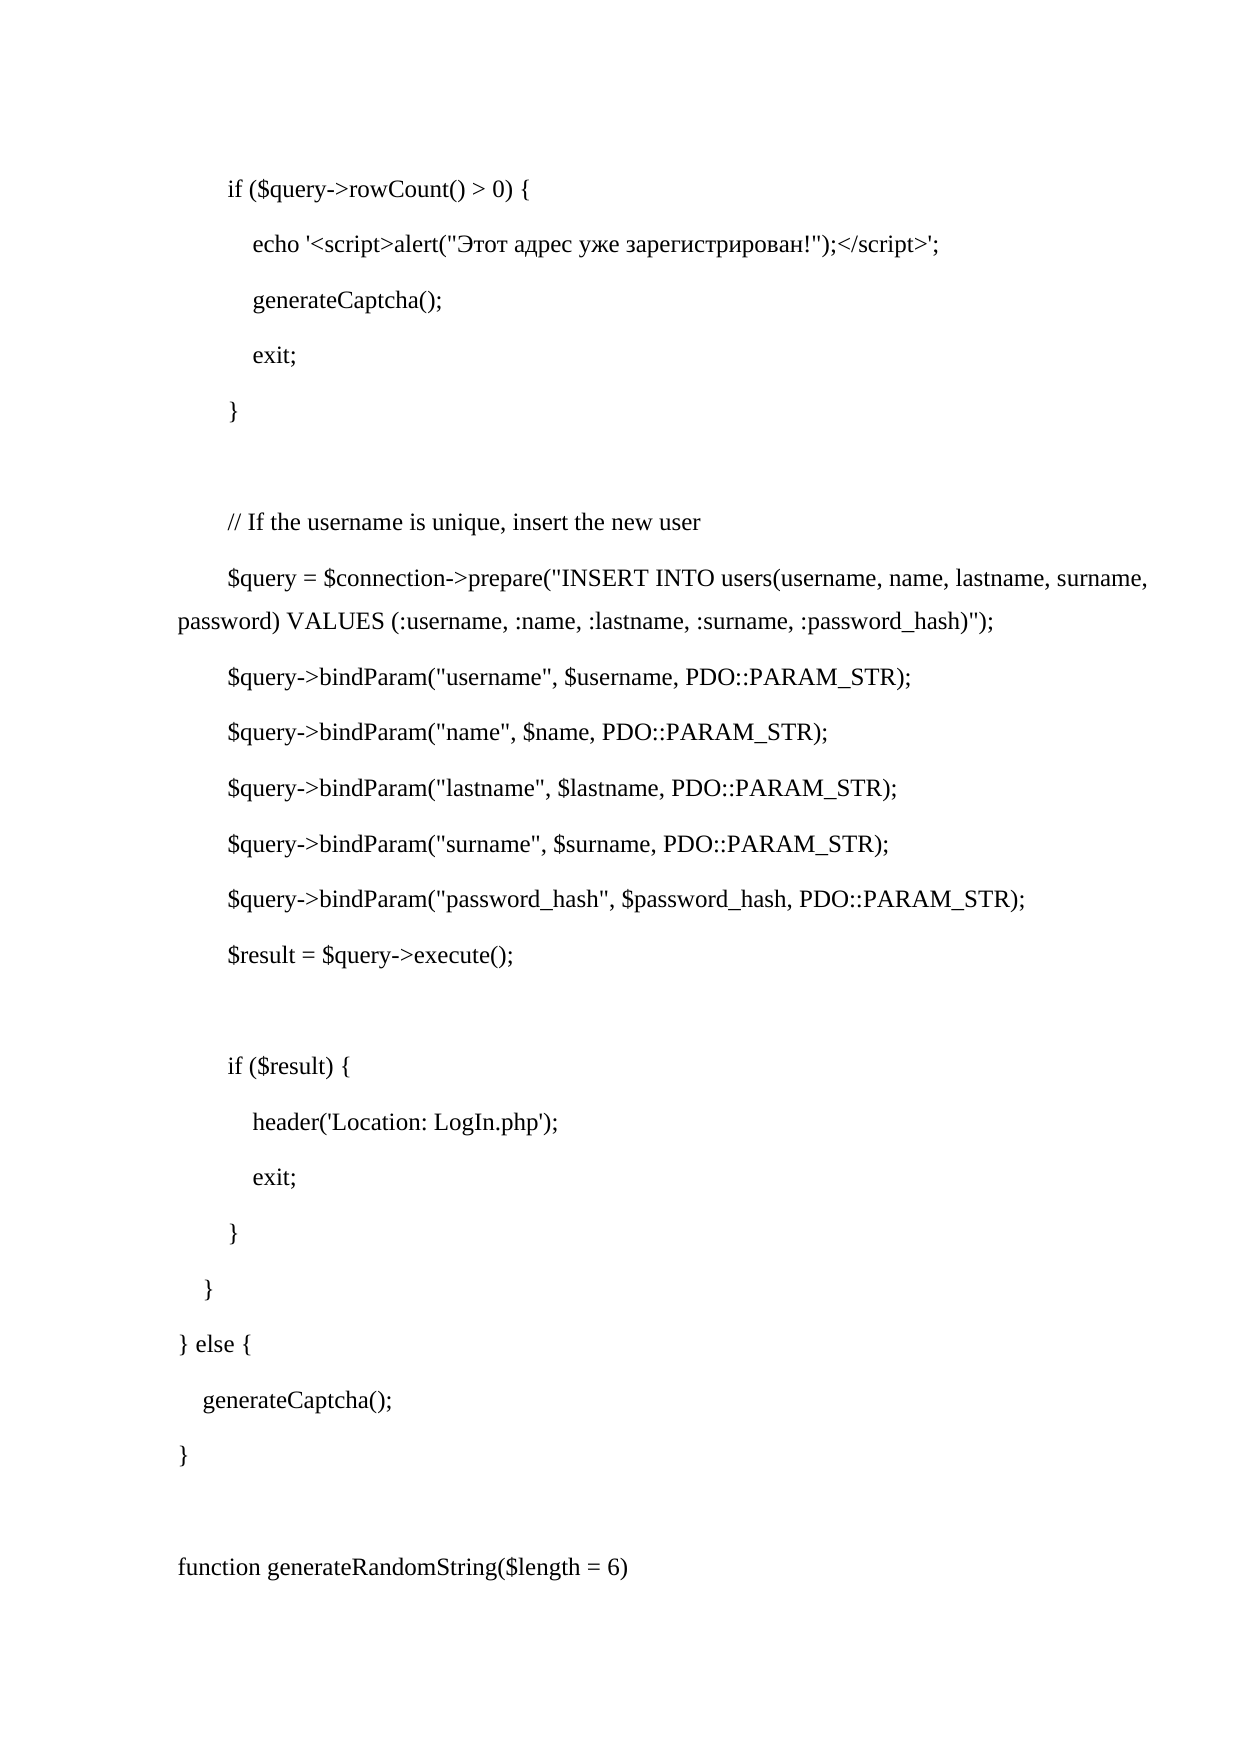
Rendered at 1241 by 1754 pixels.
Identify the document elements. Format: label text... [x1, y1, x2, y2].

text $query->bindParam("lastname", $lastname, PDO::PARAM_STR); [177, 773, 1152, 802]
text $result = $query->execute(); [177, 940, 1152, 969]
text } else { [177, 1329, 1152, 1358]
text $query = $connection->prepare("INSERT INTO users(username, name, lastname, surname, password) VALUES (:username, :name, :lastname, :surname, :password_hash)"); [177, 563, 1152, 635]
text echo '<script>alert("Этот адрес уже зарегистрирован!");</script>'; [177, 229, 1152, 258]
text $query->bindParam("surname", $surname, PDO::PARAM_STR); [177, 829, 1152, 857]
text $query->bindParam("username", $username, PDO::PARAM_STR); [177, 662, 1152, 691]
text header('Location: LogIn.php'); [177, 1107, 1152, 1136]
text if ($result) { [177, 1051, 1152, 1080]
text // If the username is unique, insert the new user [177, 507, 1152, 536]
text } [177, 1274, 1152, 1302]
text generateCaptcha(); [177, 1385, 1152, 1414]
text generateCaptcha(); [177, 285, 1152, 314]
text exit; [177, 341, 1152, 369]
text } [177, 1218, 1152, 1247]
text $query->bindParam("name", $name, PDO::PARAM_STR); [177, 717, 1152, 746]
text } [177, 1441, 1152, 1469]
text if ($query->rowCount() > 0) { [177, 174, 1152, 202]
text function generateRandomString($length = 6) [177, 1552, 1152, 1581]
text } [177, 396, 1152, 425]
text $query->bindParam("password_hash", $password_hash, PDO::PARAM_STR); [177, 884, 1152, 913]
text exit; [177, 1162, 1152, 1191]
